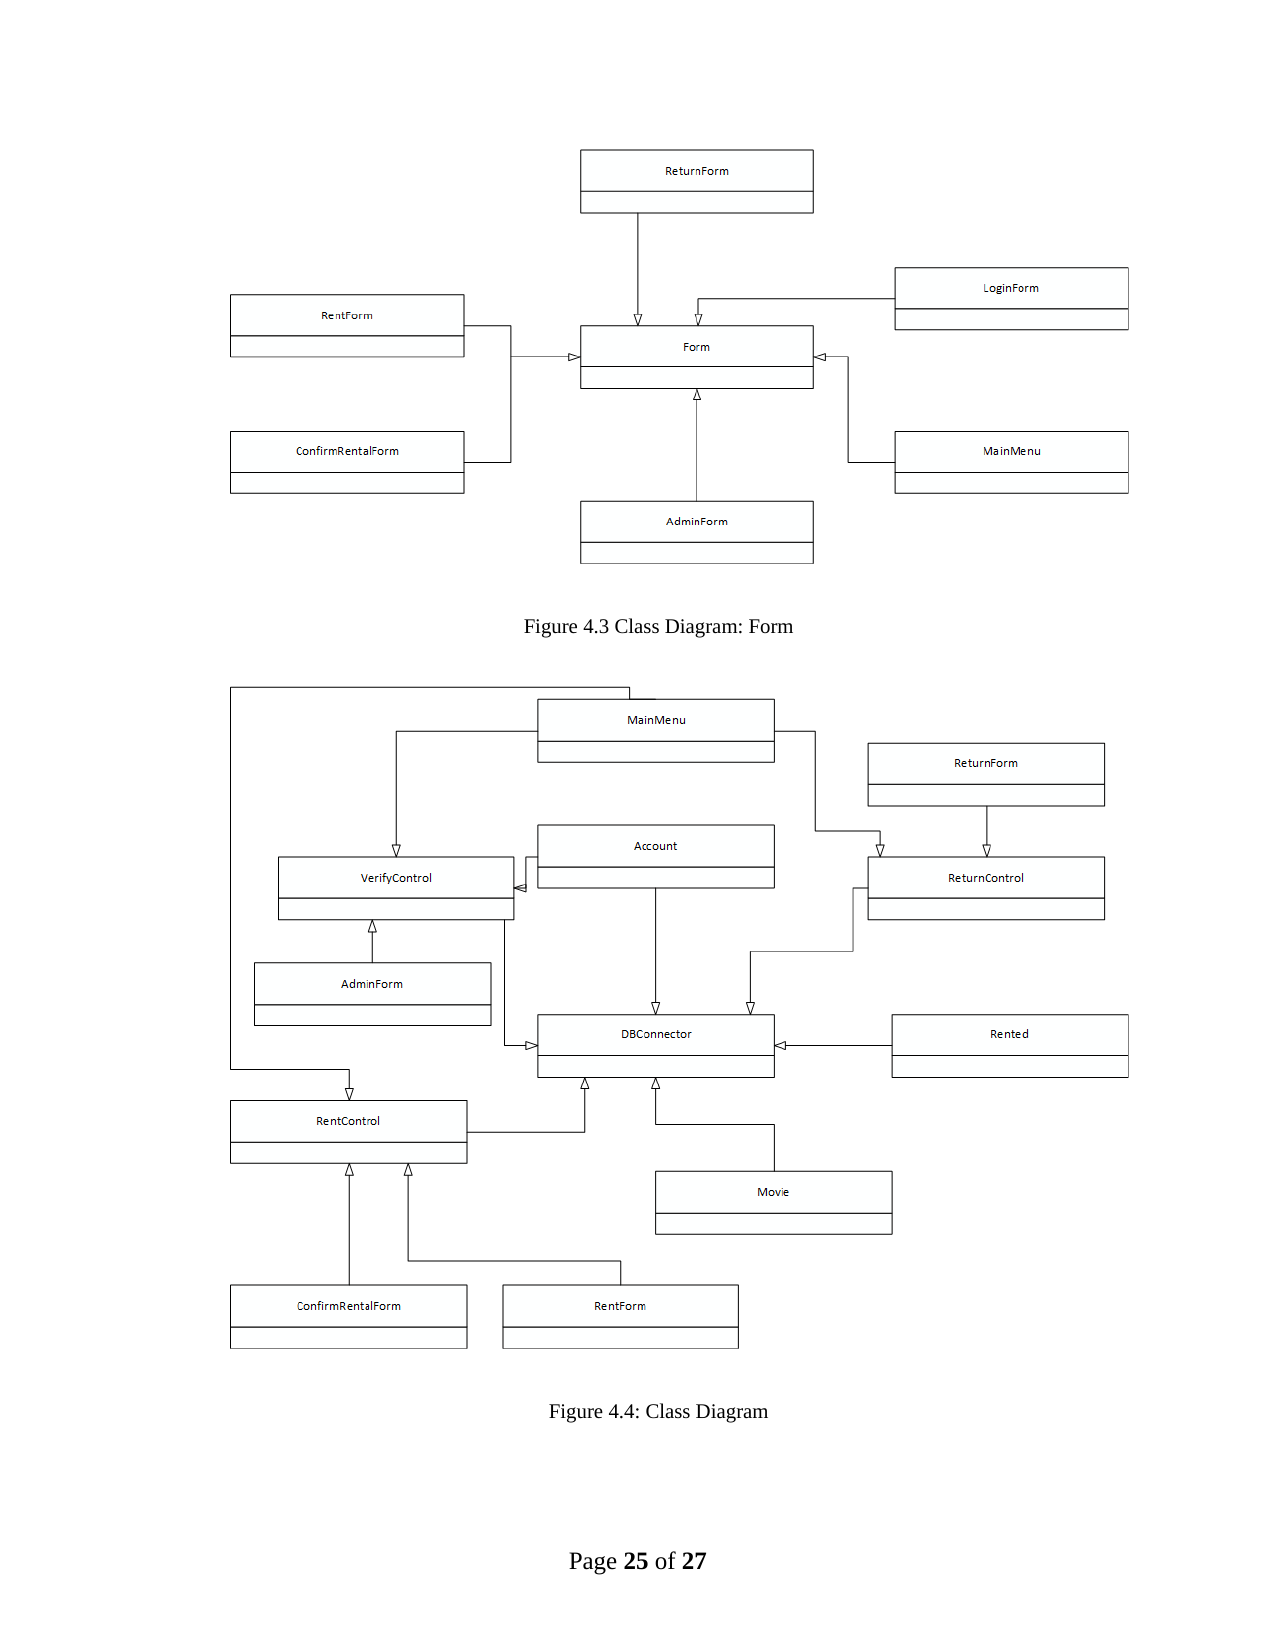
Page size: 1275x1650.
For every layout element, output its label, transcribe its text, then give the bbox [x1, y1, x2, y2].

picture [229, 686, 1129, 1349]
picture [229, 149, 1129, 564]
list Figure 4.3 Class Diagram: Form [230, 614, 1087, 638]
list Figure 4.4: Class Diagram [230, 1399, 1087, 1423]
